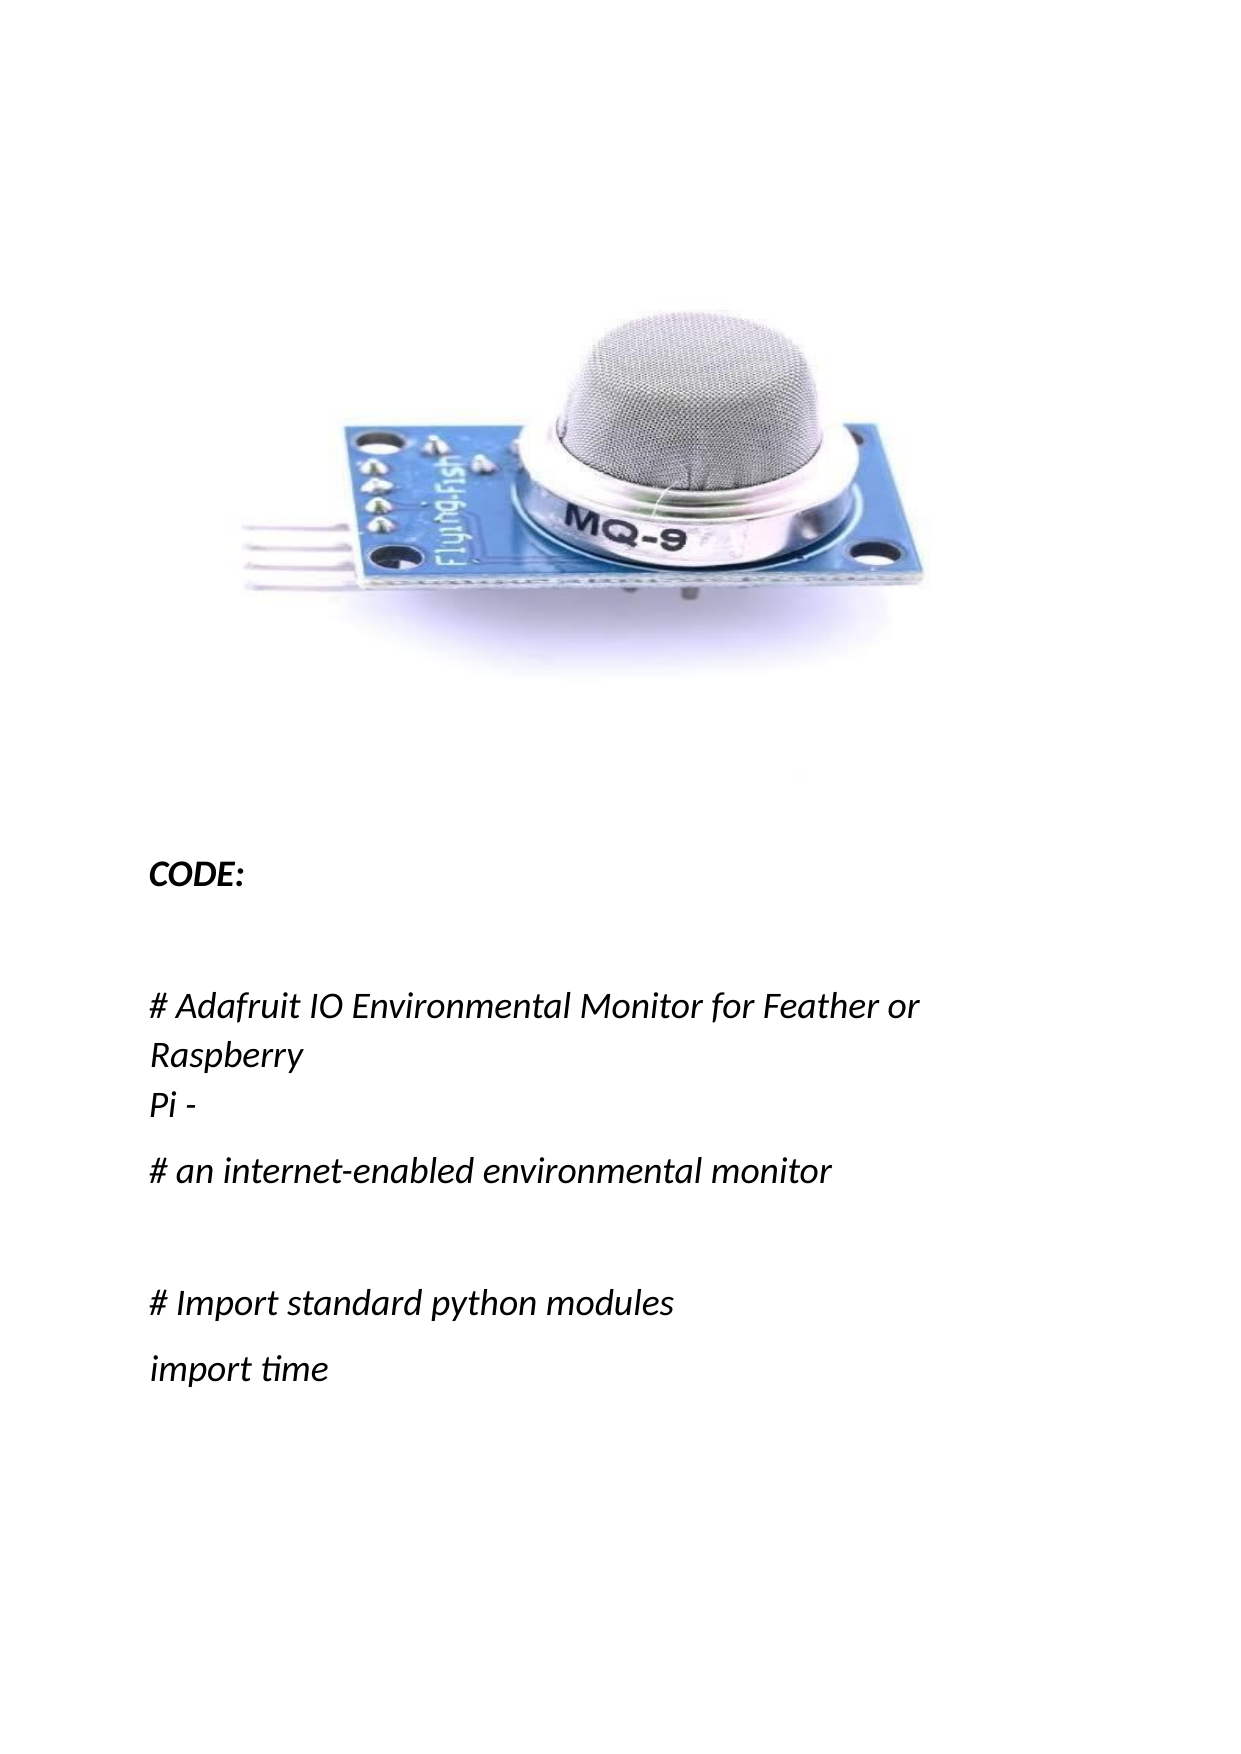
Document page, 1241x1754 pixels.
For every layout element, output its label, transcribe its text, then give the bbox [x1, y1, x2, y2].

text # an internet-enabled environmental monitor [148, 1147, 1085, 1193]
text # Adafruit IO Environmental Monitor for Feather or Raspberry [148, 982, 1085, 1077]
text Pi - [148, 1081, 1085, 1127]
text # Import standard python modules import time [148, 1279, 787, 1391]
picture [179, 157, 1046, 780]
text CODE: [148, 850, 1085, 896]
